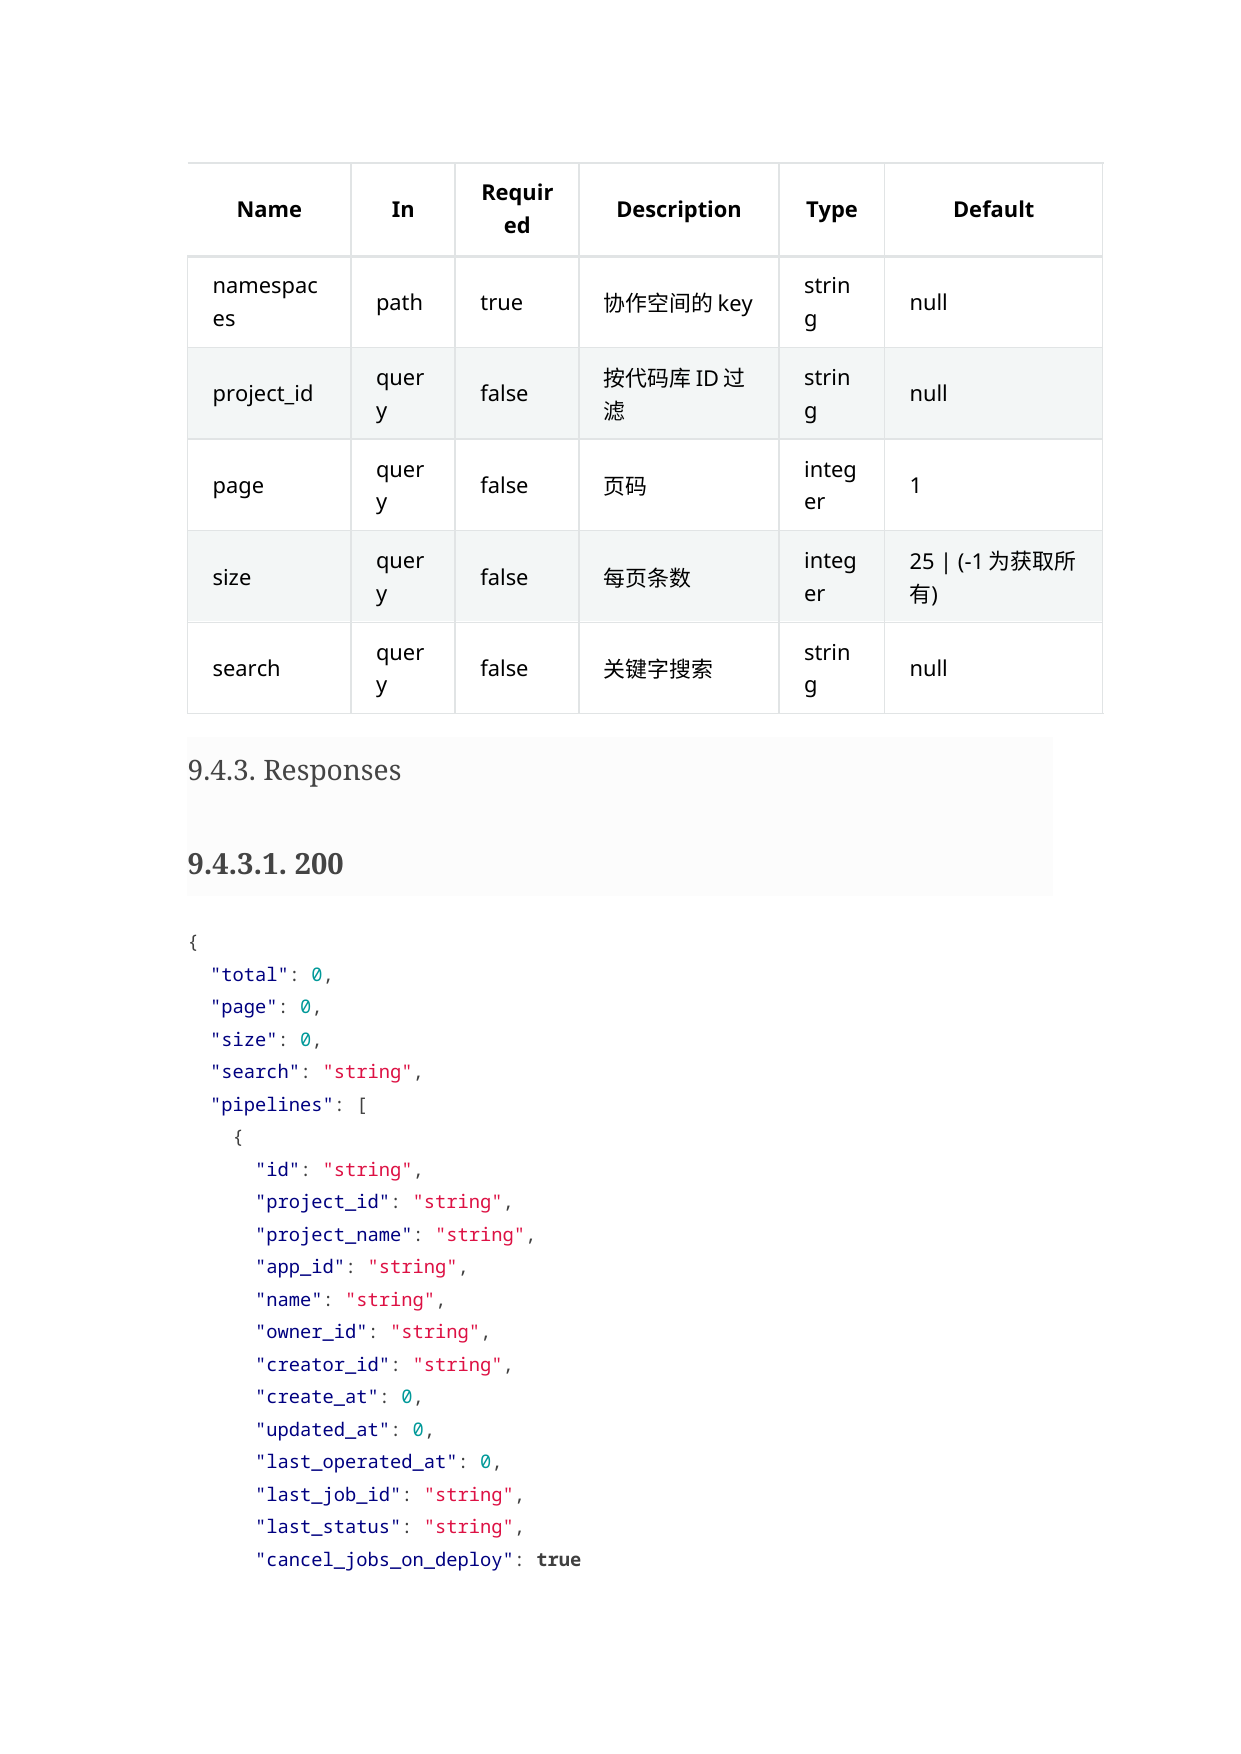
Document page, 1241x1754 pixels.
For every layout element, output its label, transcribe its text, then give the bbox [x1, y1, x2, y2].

table_header Type [780, 164, 884, 255]
text "create_at": 0, [187, 1380, 1053, 1413]
table_cell true [456, 258, 578, 347]
table_cell 按代码库ID过滤 [580, 348, 778, 438]
text "cancel_jobs_on_deploy": true [187, 1543, 1053, 1575]
table_cell string [780, 258, 884, 347]
table_cell false [456, 440, 578, 530]
text "total": 0, [187, 958, 1053, 990]
table_cell false [456, 623, 578, 713]
table_cell project_id [188, 348, 350, 438]
table_cell 25 | (-1为获取所有) [885, 531, 1102, 621]
text "search": "string", [187, 1055, 1053, 1088]
table_cell false [456, 531, 578, 621]
table_cell query [352, 531, 454, 621]
table_cell null [885, 623, 1102, 713]
table_cell query [352, 440, 454, 530]
text "project_id": "string", [187, 1185, 1053, 1218]
table_header Description [580, 164, 778, 255]
table_header Default [885, 164, 1102, 255]
text 9.4.3.1. 200 [187, 831, 1053, 896]
text "last_operated_at": 0, [187, 1445, 1053, 1478]
text "project_name": "string", [187, 1218, 1053, 1250]
table_cell string [780, 348, 884, 438]
table_cell page [188, 440, 350, 530]
table_cell 每页条数 [580, 531, 778, 621]
table_cell query [352, 348, 454, 438]
text "creator_id": "string", [187, 1348, 1053, 1380]
table_header In [352, 164, 454, 255]
text "last_job_id": "string", [187, 1478, 1053, 1510]
table_cell size [188, 531, 350, 621]
text "size": 0, [187, 1023, 1053, 1055]
table_cell 协作空间的key [580, 258, 778, 347]
table_cell search [188, 623, 350, 713]
text "name": "string", [187, 1283, 1053, 1315]
table_cell 1 [885, 440, 1102, 530]
table_cell string [780, 623, 884, 713]
table_cell null [885, 258, 1102, 347]
table_cell 关键字搜索 [580, 623, 778, 713]
table_cell null [885, 348, 1102, 438]
table_cell integer [780, 531, 884, 621]
text "owner_id": "string", [187, 1315, 1053, 1348]
text "page": 0, [187, 990, 1053, 1023]
table_cell 页码 [580, 440, 778, 530]
table_cell integer [780, 440, 884, 530]
table_cell false [456, 348, 578, 438]
table_cell query [352, 623, 454, 713]
text "updated_at": 0, [187, 1413, 1053, 1445]
text "id": "string", [187, 1153, 1053, 1185]
text { [187, 925, 1053, 958]
text { [187, 1120, 1053, 1153]
table_cell path [352, 258, 454, 347]
text "pipelines": [ [187, 1088, 1053, 1120]
text "last_status": "string", [187, 1510, 1053, 1543]
table_header Name [188, 164, 350, 255]
text 9.4.3. Responses [187, 737, 1053, 802]
table_cell namespaces [188, 258, 350, 347]
text "app_id": "string", [187, 1250, 1053, 1283]
table_header Required [456, 164, 578, 255]
